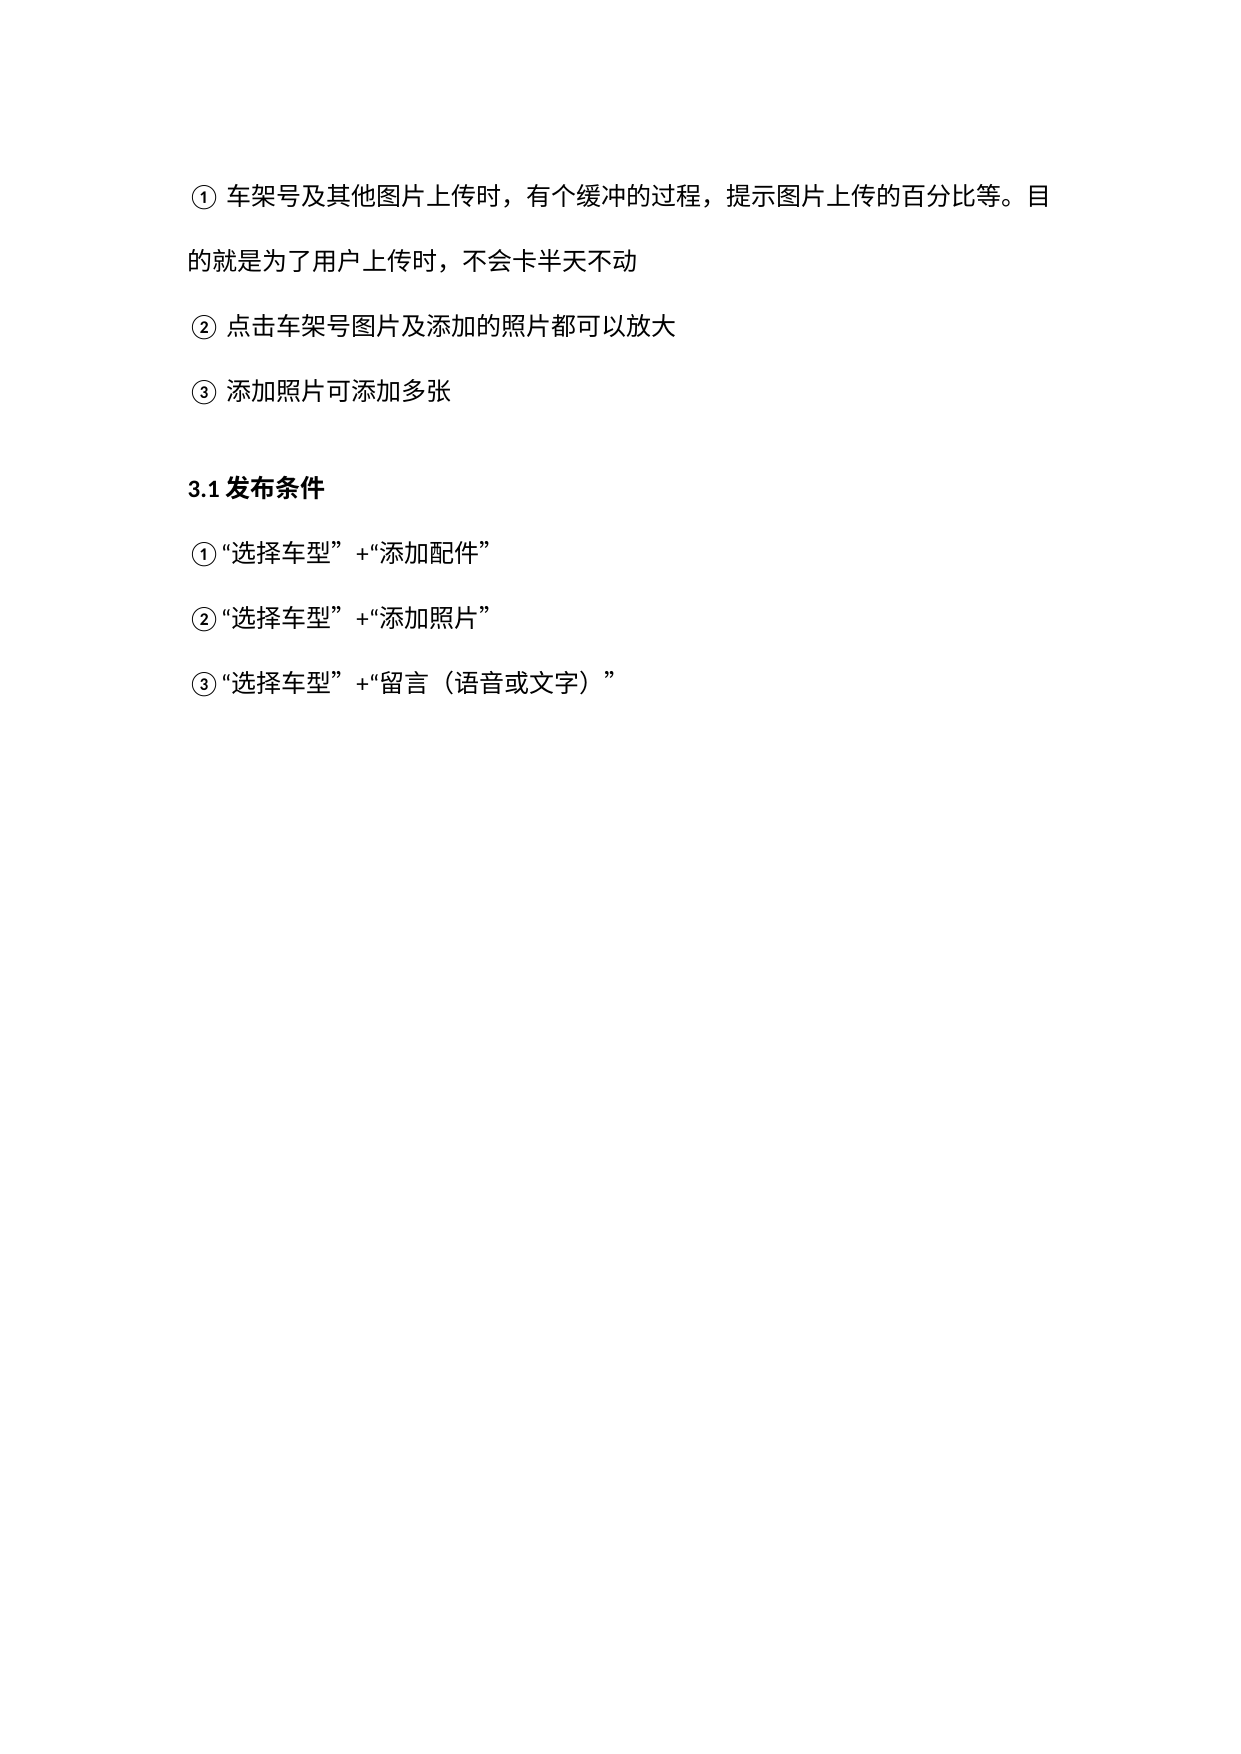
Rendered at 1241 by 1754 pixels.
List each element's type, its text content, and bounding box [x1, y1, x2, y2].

list 3.1 发布条件 [187, 454, 1053, 519]
list ①车架号及其他图片上传时，有个缓冲的过程，提示图片上传的百分比等。目的就是为了用户上传时，不会卡半天不动 [187, 162, 1053, 292]
list ③“选择车型”+“留言（语音或文字）” [187, 649, 1053, 714]
list ①“选择车型”+“添加配件” [187, 519, 1053, 584]
list ②“选择车型”+“添加照片” [187, 584, 1053, 649]
list ③添加照片可添加多张 [187, 357, 1053, 422]
list ②点击车架号图片及添加的照片都可以放大 [187, 292, 1053, 357]
